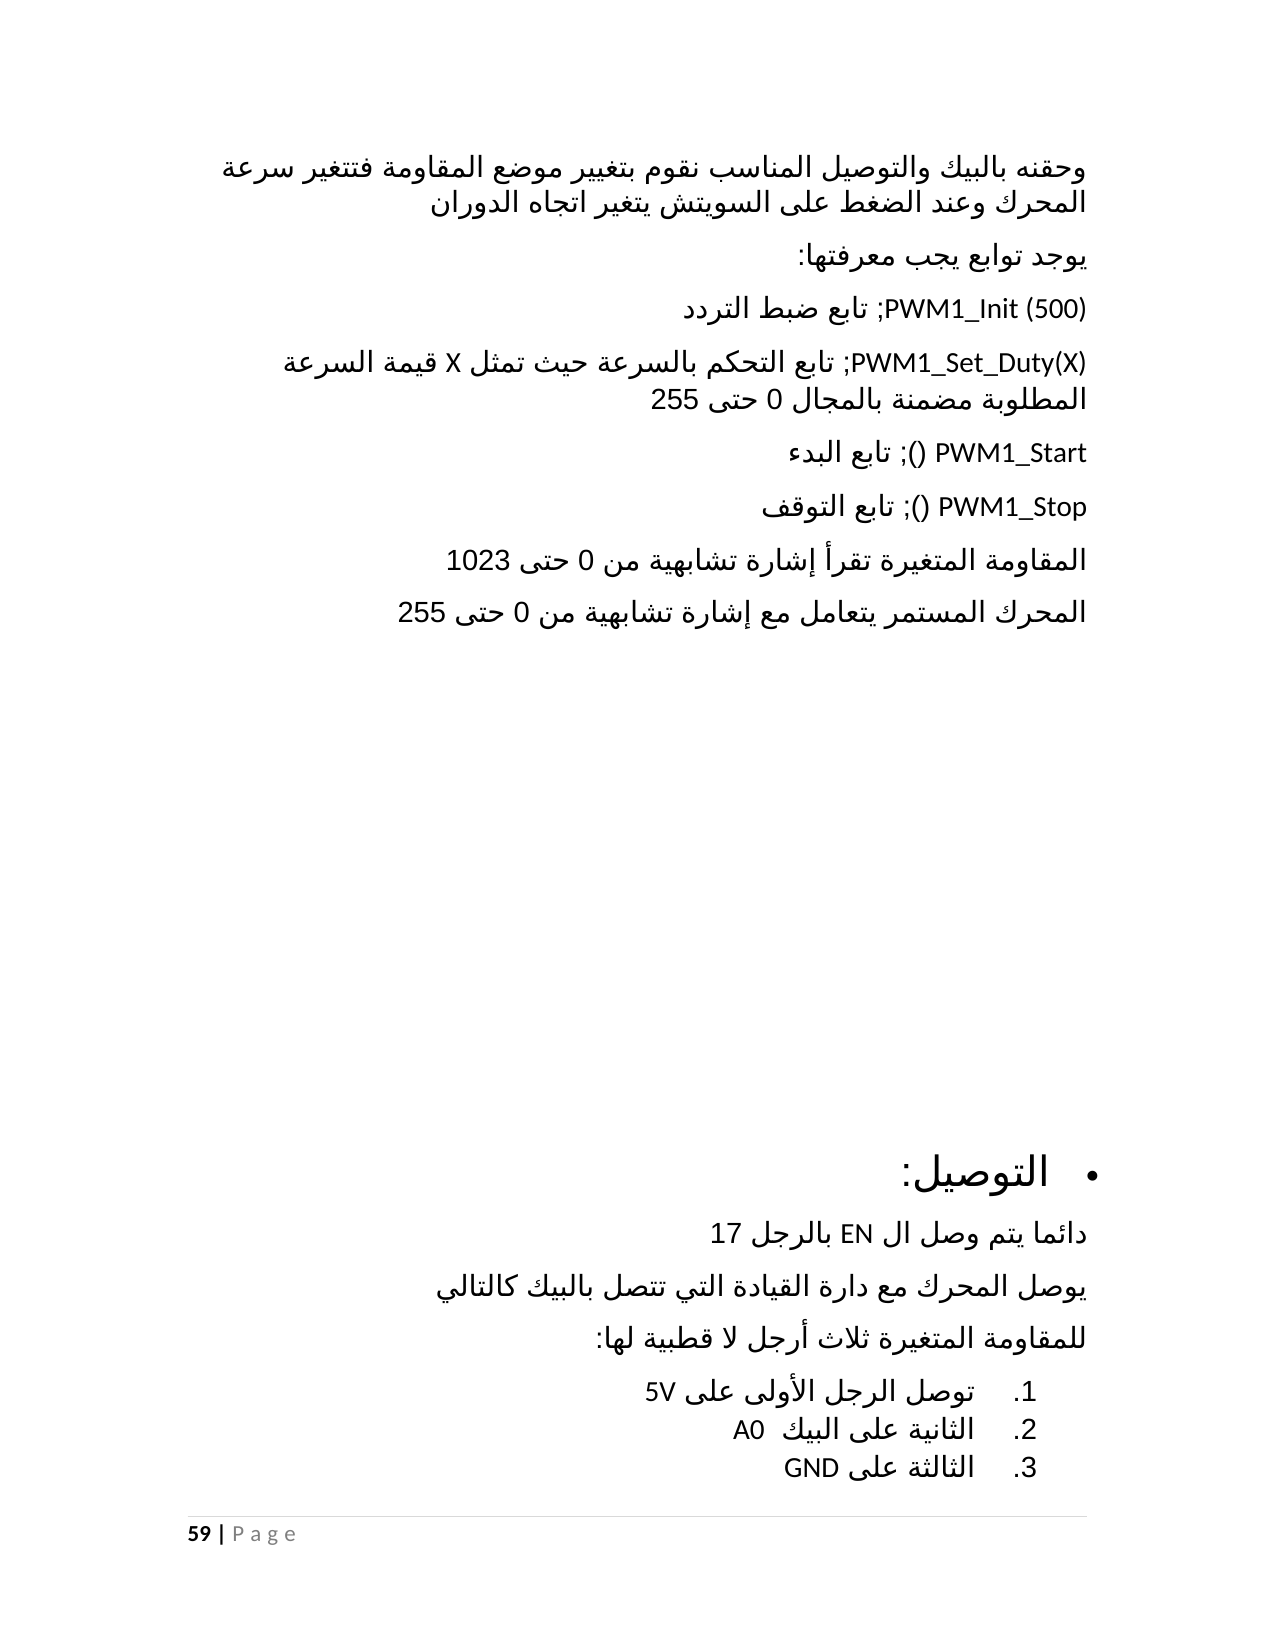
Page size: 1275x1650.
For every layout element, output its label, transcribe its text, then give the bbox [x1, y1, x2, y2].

list التوصيل: [187, 1147, 1087, 1195]
text PWM1_Set_Duty(X); تابع التحكم بالسرعة حيث تمثل X قيمة السرعة المطلوبة مضمنة بالمجال 0 حتى 255 [187, 344, 1087, 415]
text يوصل المحرك مع دارة القيادة التي تتصل بالبيك كالتالي [187, 1269, 1087, 1303]
text PWM1_Start (); تابع البدء [187, 434, 1087, 470]
text دائما يتم وصل ال EN بالرجل 17 [187, 1215, 1087, 1250]
text المقاومة المتغيرة تقرأ إشارة تشابهية من 0 حتى 1023 [187, 543, 1087, 576]
text المحرك المستمر يتعامل مع إشارة تشابهية من 0 حتى 255 [187, 595, 1087, 628]
text للمقاومة المتغيرة ثلاث أرجل لا قطبية لها: [187, 1321, 1087, 1355]
list توصل الرجل الأولى على 5V [187, 1373, 1012, 1409]
list الثانية على البيك A0 [187, 1411, 1012, 1447]
text PWM1_Init (500); تابع ضبط التردد [187, 290, 1087, 326]
list الثالثة على GND [187, 1449, 1012, 1484]
text PWM1_Stop (); تابع التوقف [187, 488, 1087, 524]
text وحقنه بالبيك والتوصيل المناسب نقوم بتغيير موضع المقاومة فتتغير سرعة المحرك وعند الضغط على السويتش يتغير اتجاه الدوران [187, 150, 1087, 219]
text يوجد توابع يجب معرفتها: [187, 238, 1087, 271]
